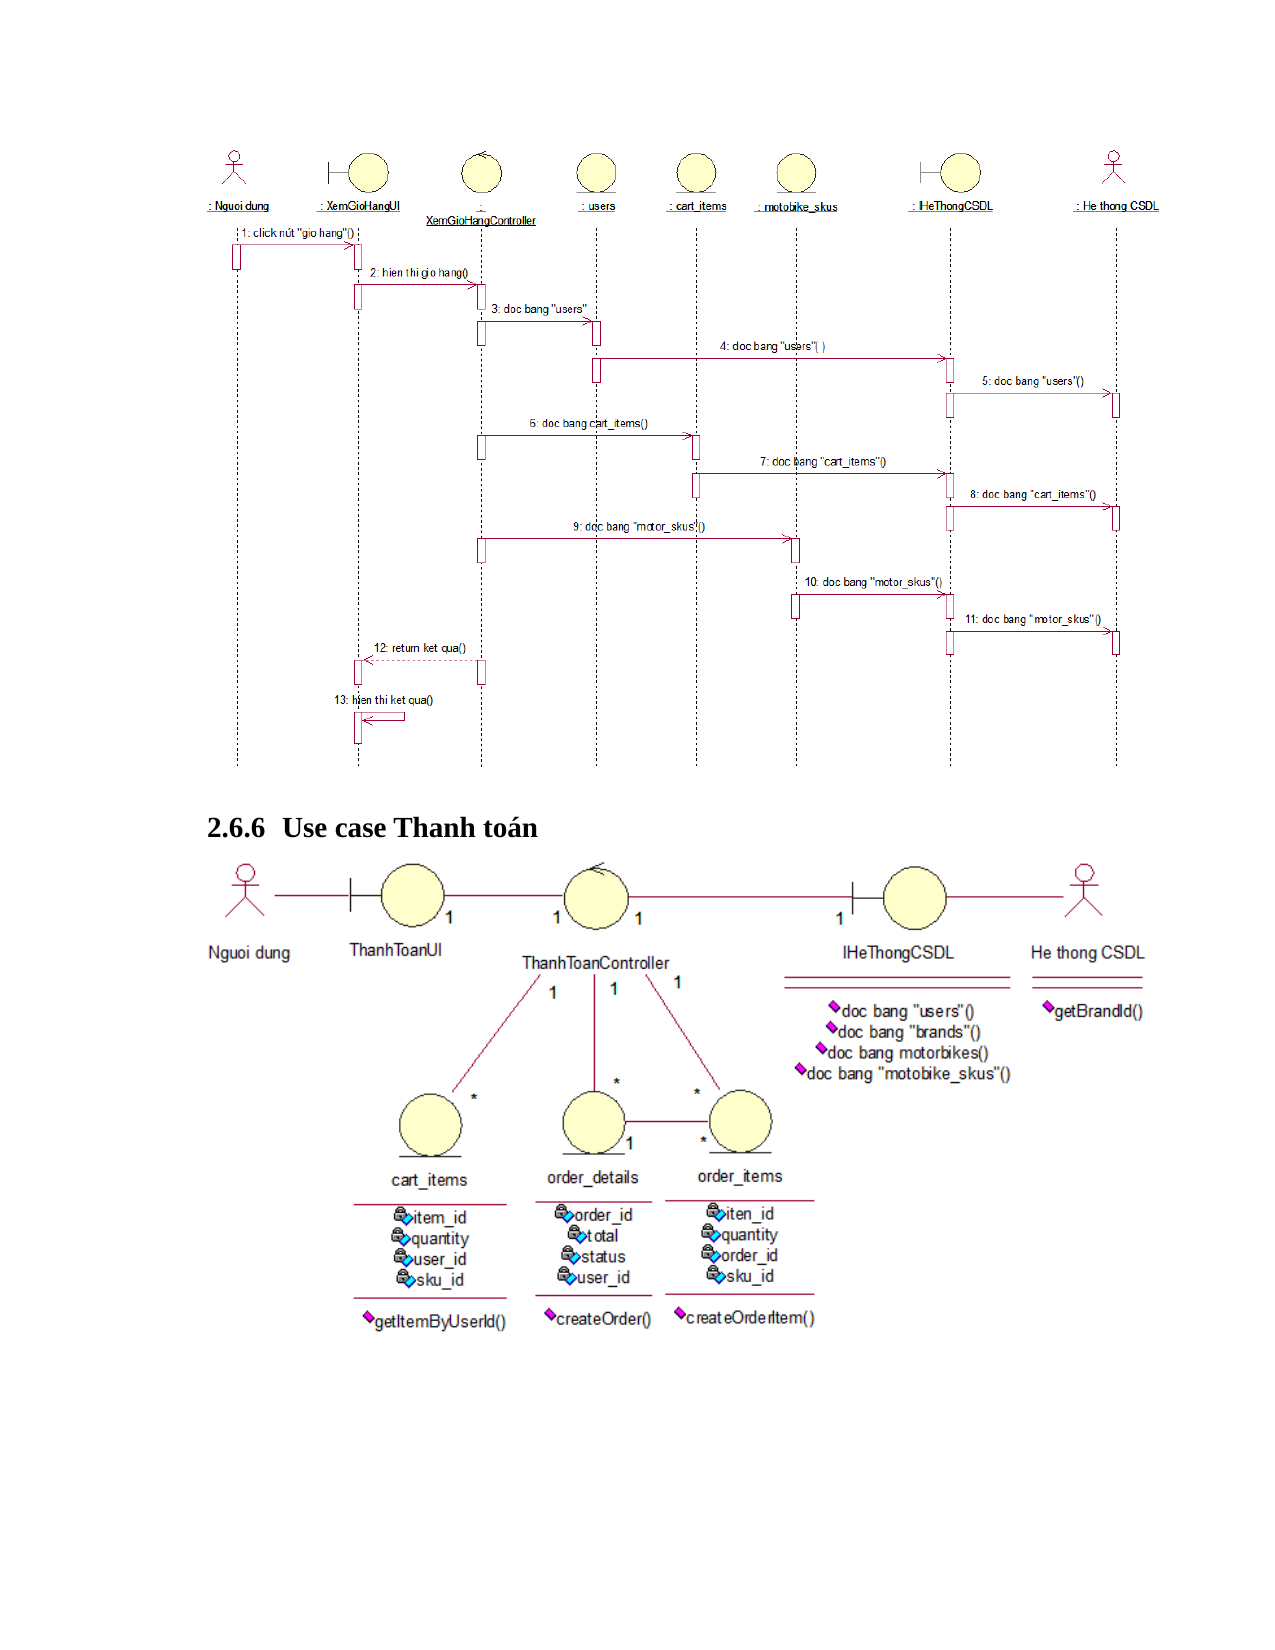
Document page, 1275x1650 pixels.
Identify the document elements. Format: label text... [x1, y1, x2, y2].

picture [206, 147, 1168, 777]
subtitle Use case Thanh toán [207, 810, 1157, 844]
picture [206, 860, 1157, 1334]
